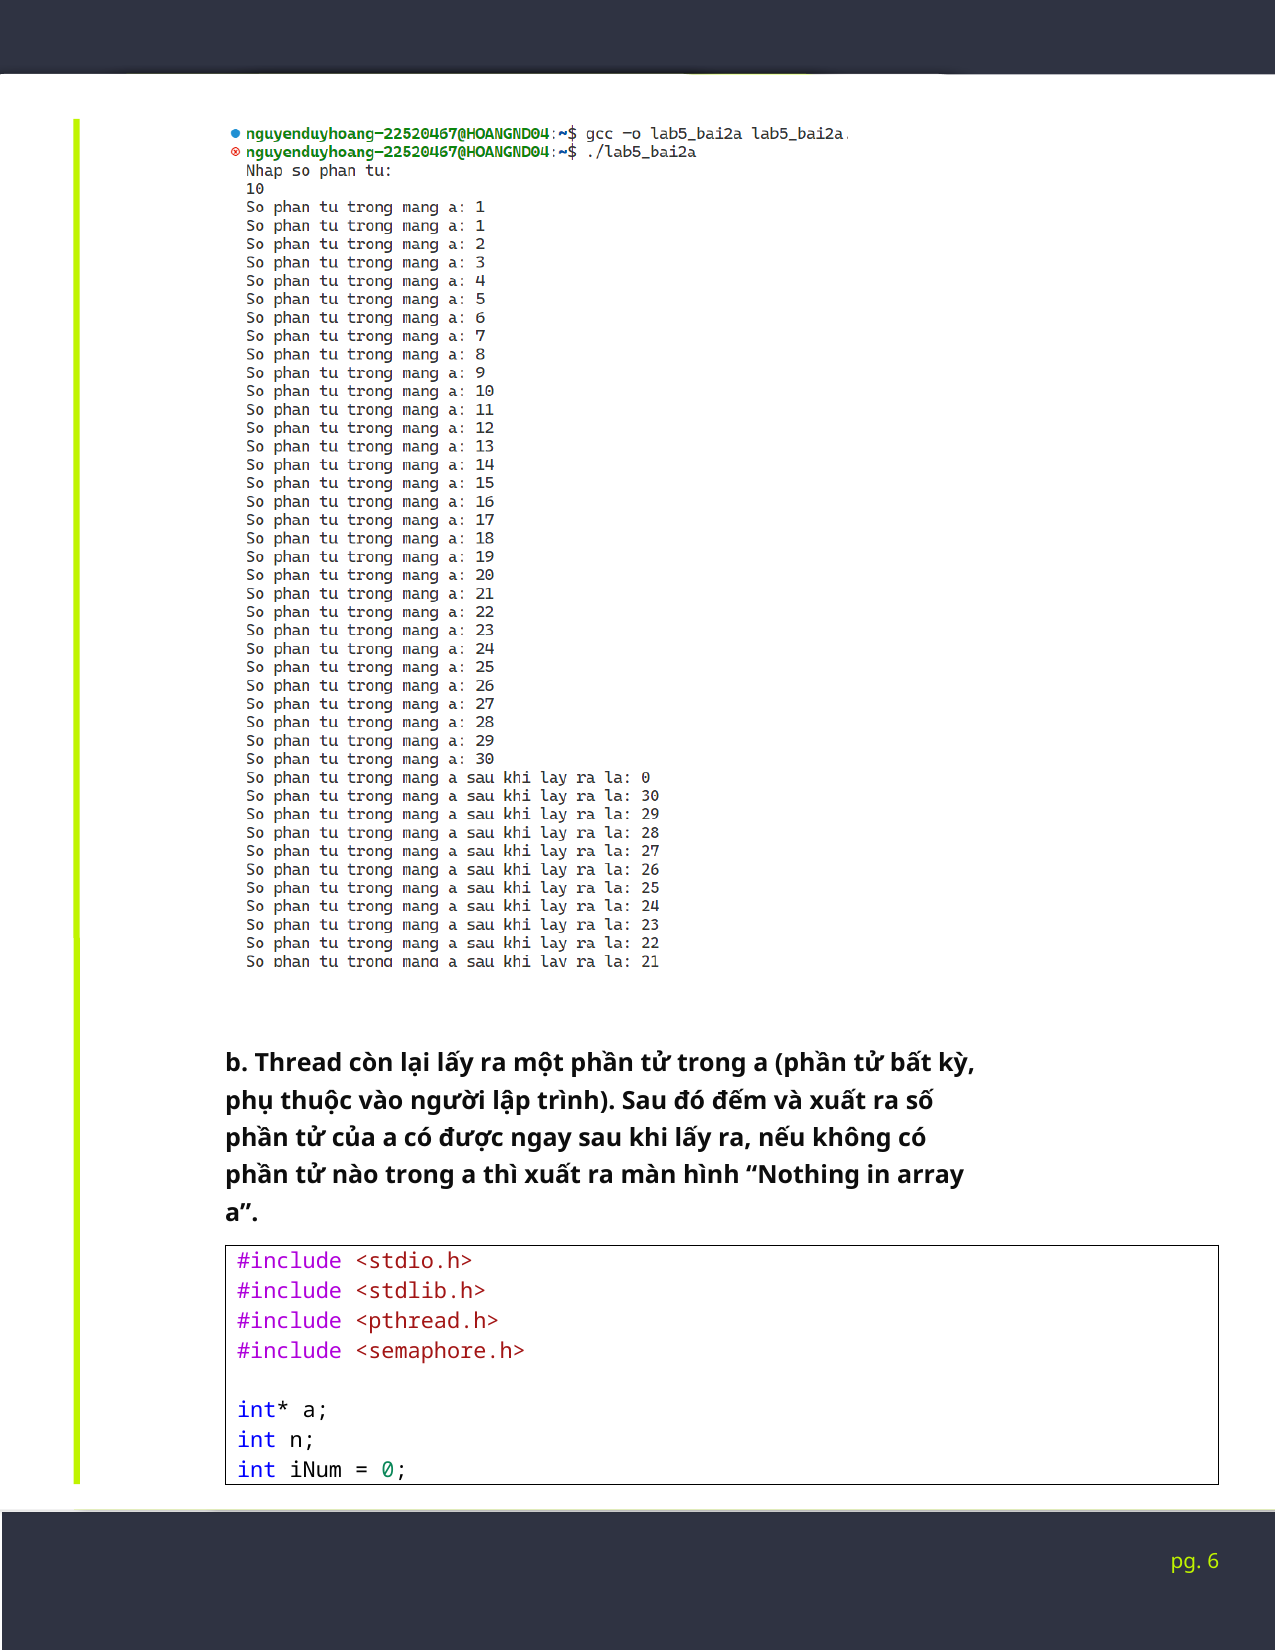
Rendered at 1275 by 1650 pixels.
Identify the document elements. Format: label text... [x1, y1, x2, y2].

list b. Thread còn lại lấy ra một phần tử trong a (phần tử bất kỳ, [225, 1045, 1219, 1079]
list phụ thuộc vào người lập trình). Sau đó đếm và xuất ra số [225, 1082, 1219, 1116]
list phần tử của a có được ngay sau khi lấy ra, nếu không có [225, 1120, 1219, 1154]
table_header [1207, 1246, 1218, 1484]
picture [225, 120, 848, 967]
list a”. [225, 1194, 1219, 1229]
list phần tử nào trong a thì xuất ra màn hình “Nothing in array [225, 1157, 1219, 1191]
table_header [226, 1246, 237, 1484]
